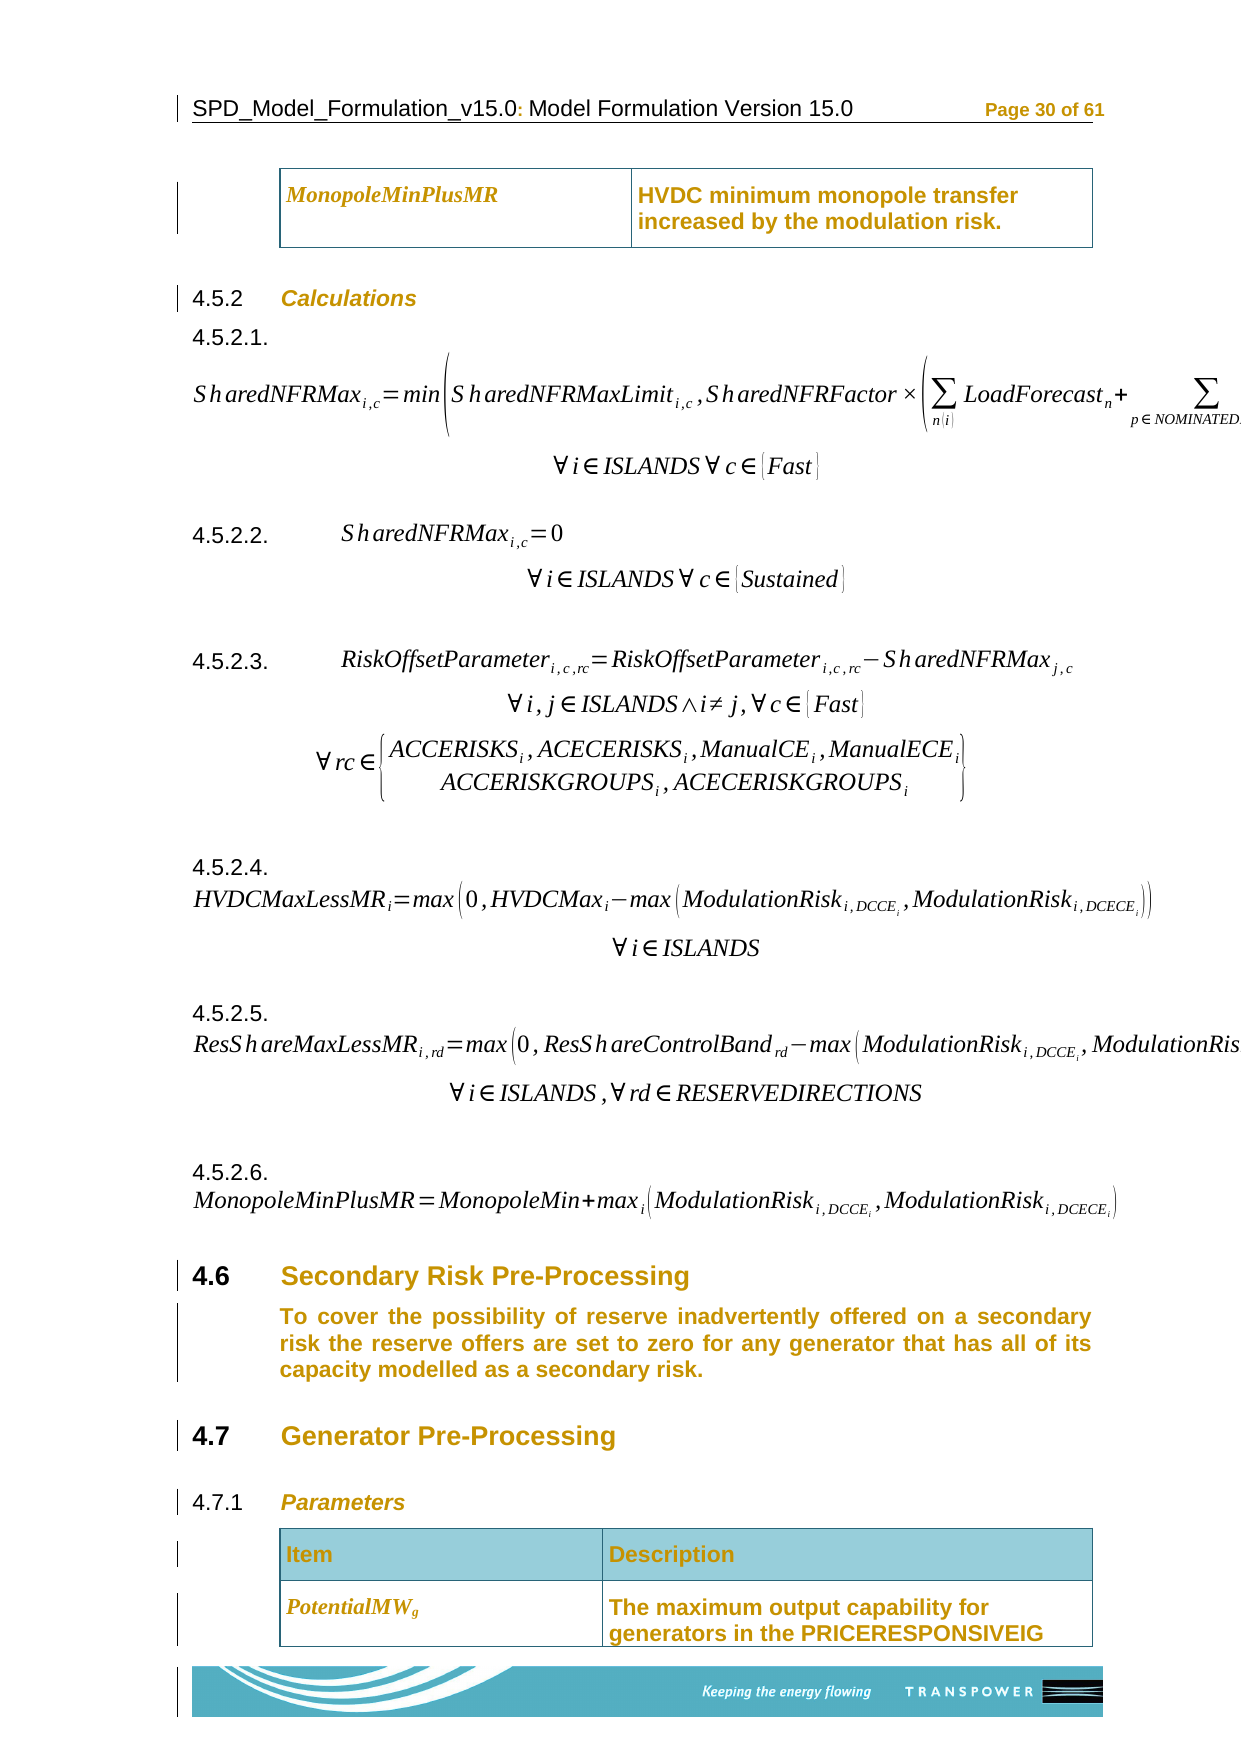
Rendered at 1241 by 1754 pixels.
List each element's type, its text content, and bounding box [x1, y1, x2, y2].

table_header Description [603, 1529, 1092, 1580]
table_cell PotentialMWg [281, 1581, 602, 1646]
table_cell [603, 1581, 1092, 1646]
table_header Item [281, 1529, 602, 1580]
table_cell HVDC minimum monopole transfer increased by the modulation risk. [632, 169, 1092, 247]
subtitle Secondary Risk Pre-Processing [192, 1259, 1093, 1291]
picture [192, 1666, 1103, 1717]
table_cell MonopoleMinPlusMR [281, 169, 631, 247]
subtitle Parameters [192, 1489, 1093, 1515]
subtitle Calculations [192, 285, 1093, 312]
text To cover the possibility of reserve inadvertently offered on a secondary risk the reserve offers are set to zero for any generator that has all of its capacity modelled as a secondary risk. [279, 1303, 1093, 1382]
subtitle Generator Pre-Processing [192, 1420, 1093, 1451]
